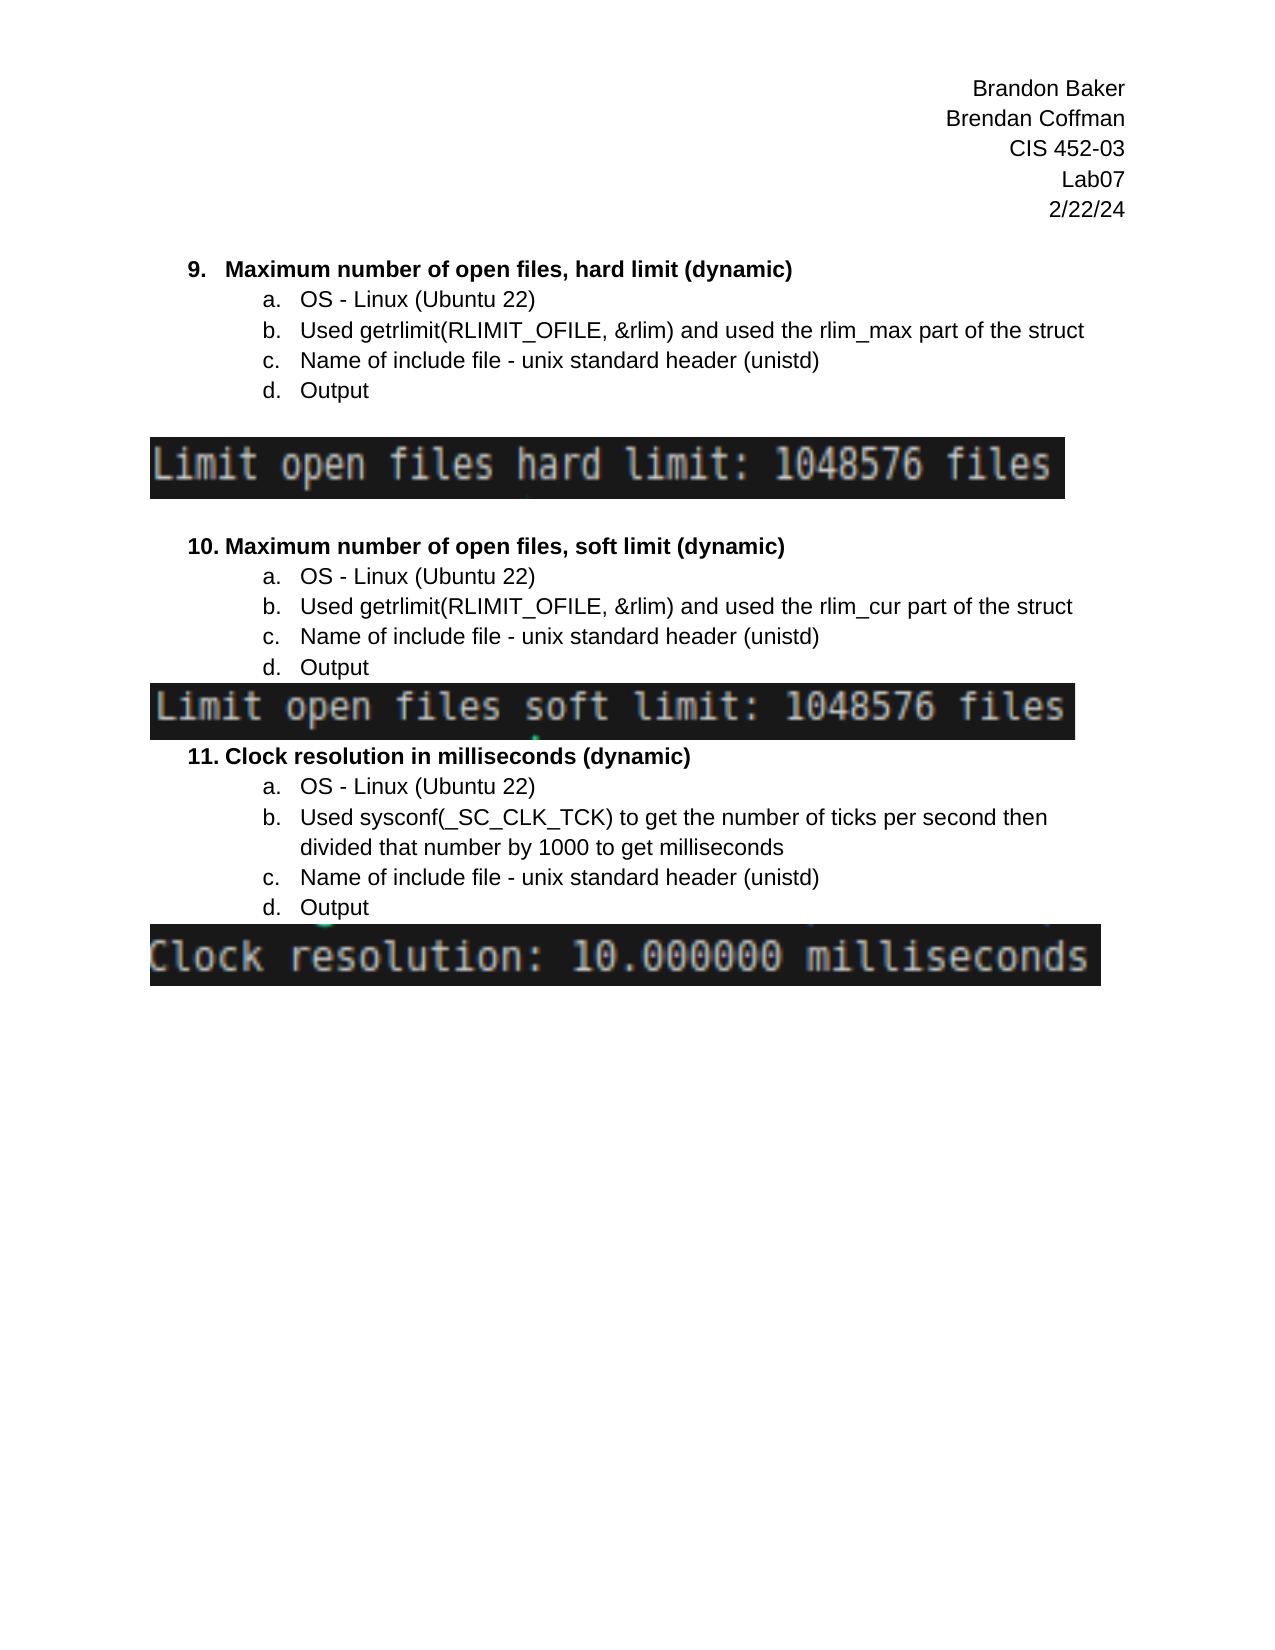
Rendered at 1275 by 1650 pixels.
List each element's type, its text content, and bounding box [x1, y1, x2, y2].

list OS - Linux (Ubuntu 22) [262, 563, 1125, 589]
list Name of include file - unix standard header (unistd) [262, 347, 1125, 373]
list Used getrlimit(RLIMIT_OFILE, &rlim) and used the rlim_max part of the struct [262, 317, 1125, 343]
list Used getrlimit(RLIMIT_OFILE, &rlim) and used the rlim_cur part of the struct [262, 593, 1125, 619]
picture [150, 683, 1075, 740]
list Name of include file - unix standard header (unistd) [262, 623, 1125, 650]
list OS - Linux (Ubuntu 22) [262, 773, 1125, 800]
list Output [262, 377, 1125, 403]
list Clock resolution in milliseconds (dynamic) [187, 743, 1125, 769]
list Maximum number of open files, soft limit (dynamic) [187, 533, 1125, 559]
picture [150, 924, 1101, 986]
list Output [262, 894, 1125, 921]
picture [150, 437, 1065, 499]
list Name of include file - unix standard header (unistd) [262, 864, 1125, 890]
list Used sysconf(_SC_CLK_TCK) to get the number of ticks per second then divided that number by 1000 to get milliseconds [262, 803, 1125, 860]
list OS - Linux (Ubuntu 22) [262, 286, 1125, 313]
list Maximum number of open files, hard limit (dynamic) [187, 256, 1125, 283]
list Output [262, 653, 1125, 680]
